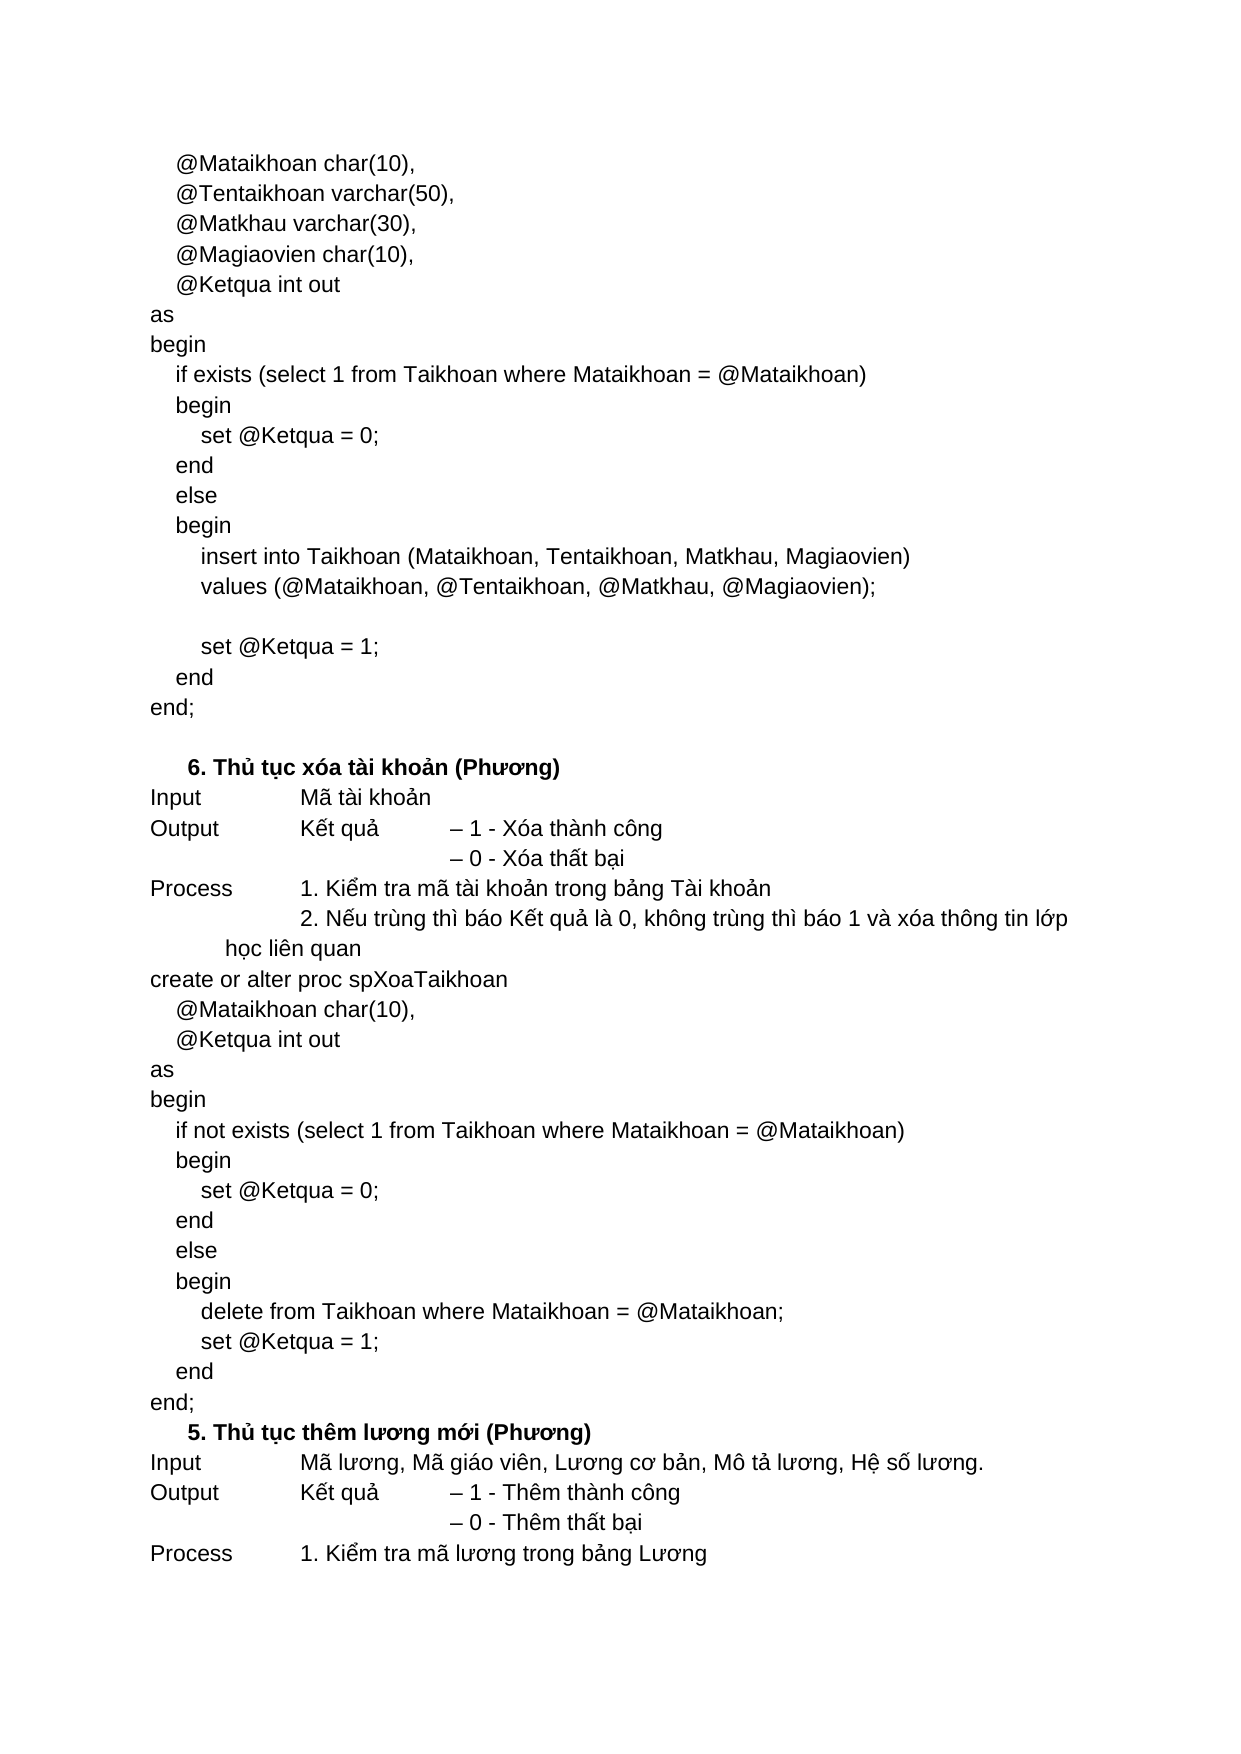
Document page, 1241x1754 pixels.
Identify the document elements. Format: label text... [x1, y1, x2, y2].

text Input Mã lương, Mã giáo viên, Lương cơ bản, Mô tả lương, Hệ số lương. [150, 1449, 1090, 1475]
text begin [150, 512, 1090, 539]
text create or alter proc spXoaTaikhoan [150, 966, 1090, 992]
text Output Kết quả – 1 - Xóa thành công [150, 814, 1090, 841]
text begin [150, 392, 1090, 418]
text end [150, 663, 1090, 690]
text set @Ketqua = 1; [150, 633, 1090, 660]
text set @Ketqua = 0; [150, 1177, 1090, 1203]
text @Matkhau varchar(30), [150, 210, 1090, 237]
text end; [150, 1388, 1090, 1415]
text if not exists (select 1 from Taikhoan where Mataikhoan = @Mataikhoan) [150, 1117, 1090, 1143]
text Output Kết quả – 1 - Thêm thành công [150, 1479, 1090, 1506]
text begin [150, 1268, 1090, 1294]
text @Magiaovien char(10), [150, 241, 1090, 267]
title 6. Thủ tục xóa tài khoản (Phương) [187, 754, 1090, 781]
text delete from Taikhoan where Mataikhoan = @Mataikhoan; [150, 1298, 1090, 1324]
text Input Mã tài khoản [150, 784, 1090, 811]
text as [150, 301, 1090, 327]
text begin [150, 331, 1090, 358]
text end [150, 1358, 1090, 1385]
text Process 1. Kiểm tra mã tài khoản trong bảng Tài khoản [150, 875, 1090, 901]
text – 0 - Thêm thất bại [150, 1509, 1090, 1536]
text @Ketqua int out [150, 1026, 1090, 1052]
text – 0 - Xóa thất bại [150, 845, 1090, 871]
text 2. Nếu trùng thì báo Kết quả là 0, không trùng thì báo 1 và xóa thông tin lớp học liên quan [225, 905, 1090, 962]
text end; [150, 694, 1090, 720]
text @Ketqua int out [150, 271, 1090, 297]
text end [150, 452, 1090, 478]
text else [150, 482, 1090, 509]
text set @Ketqua = 1; [150, 1328, 1090, 1354]
text else [150, 1237, 1090, 1264]
title 5. Thủ tục thêm lương mới (Phương) [187, 1419, 1090, 1445]
text if exists (select 1 from Taikhoan where Mataikhoan = @Mataikhoan) [150, 361, 1090, 388]
text values (@Mataikhoan, @Tentaikhoan, @Matkhau, @Magiaovien); [150, 573, 1090, 599]
text @Mataikhoan char(10), [150, 996, 1090, 1022]
text insert into Taikhoan (Mataikhoan, Tentaikhoan, Matkhau, Magiaovien) [150, 543, 1090, 569]
text set @Ketqua = 0; [150, 422, 1090, 448]
text @Mataikhoan char(10), [150, 150, 1090, 176]
text as [150, 1056, 1090, 1083]
text @Tentaikhoan varchar(50), [150, 180, 1090, 207]
text begin [150, 1086, 1090, 1113]
text end [150, 1207, 1090, 1234]
text begin [150, 1147, 1090, 1173]
text Process 1. Kiểm tra mã lương trong bảng Lương [150, 1539, 1090, 1566]
